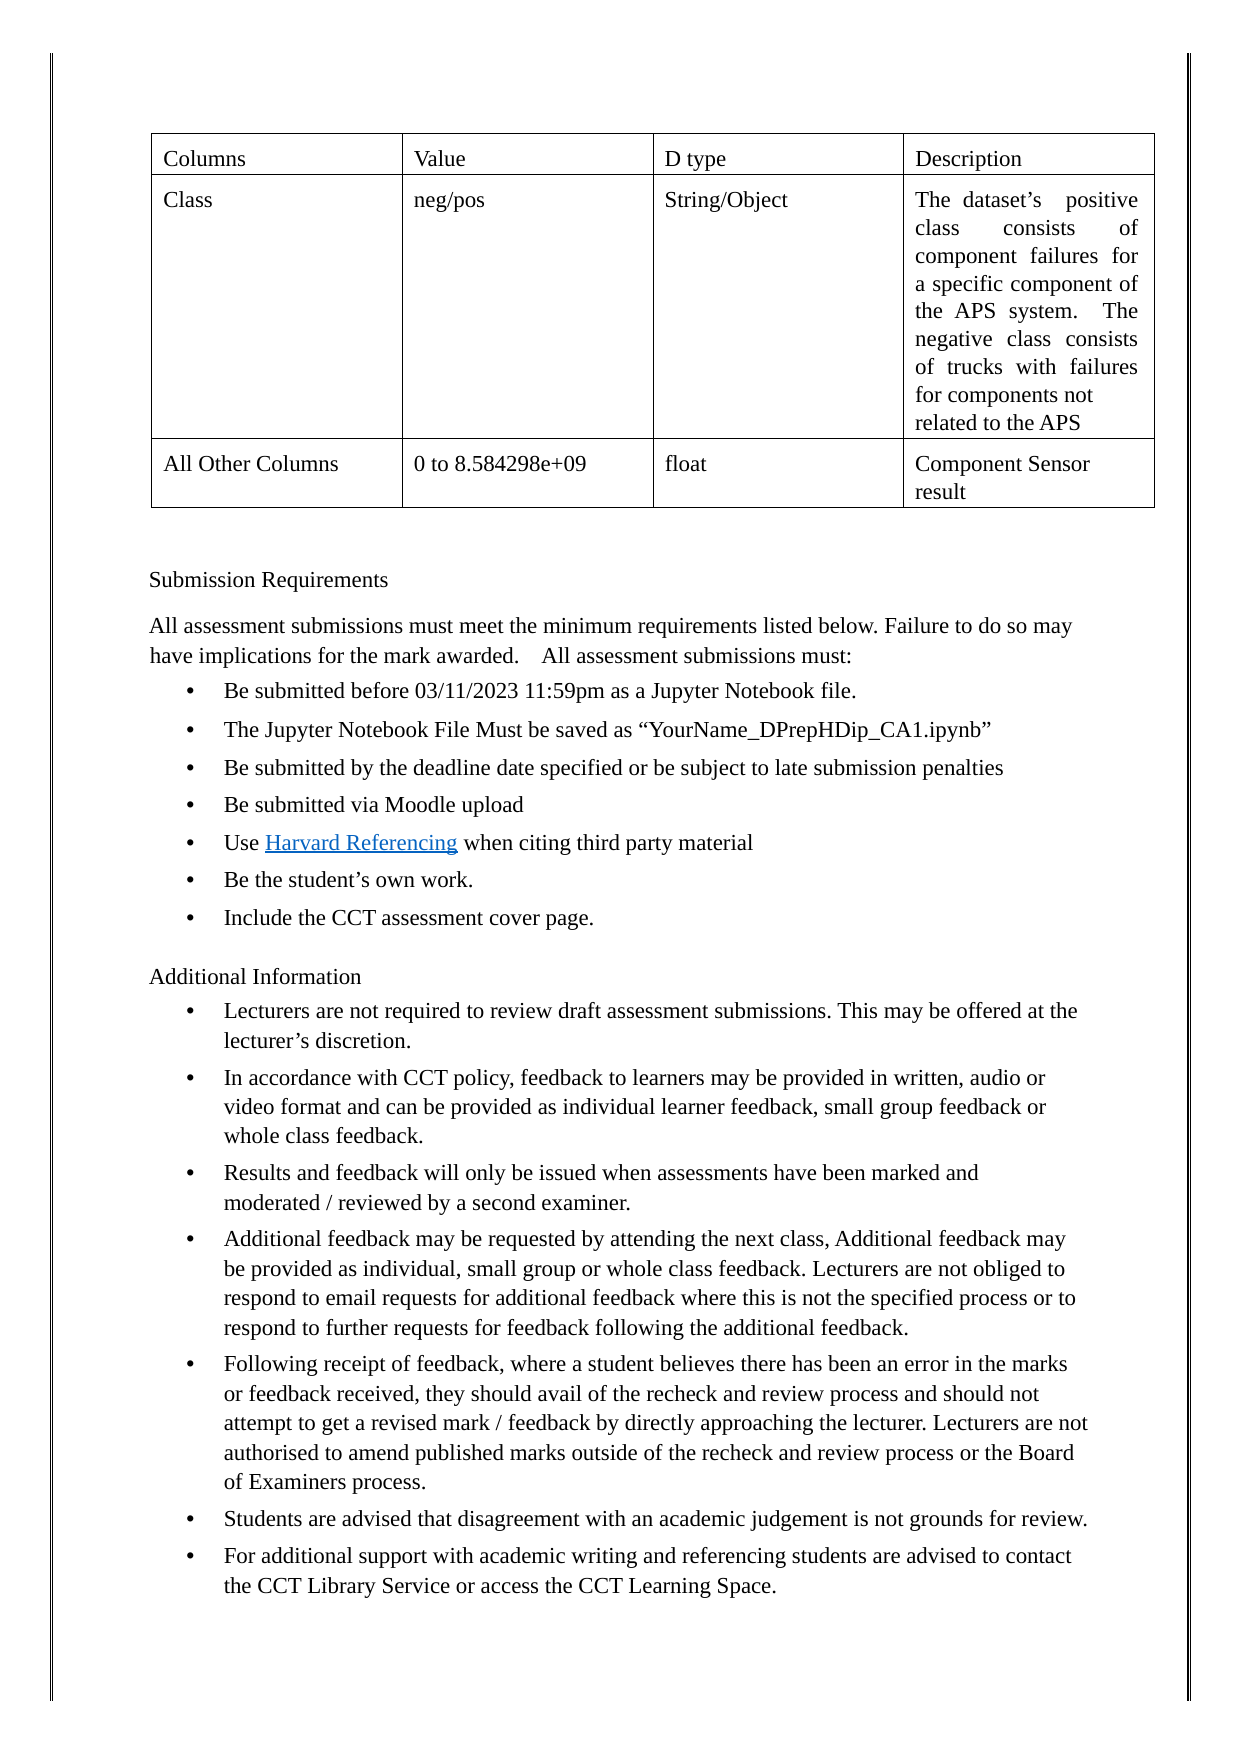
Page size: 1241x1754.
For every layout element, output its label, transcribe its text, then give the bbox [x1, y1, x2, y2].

list In accordance with CCT policy, feedback to learners may be provided in written, audio or video format and can be provided as individual learner feedback, small group feedback or whole class feedback. [186, 1063, 1090, 1149]
list Use Harvard Referencing when citing third party material [186, 828, 1090, 855]
table_cell String/Object [654, 175, 903, 438]
text Submission Requirements [148, 566, 1090, 592]
list Students are advised that disagreement with an academic judgement is not grounds for review. [186, 1505, 1090, 1531]
table_header Columns [152, 134, 402, 174]
list Lecturers are not required to review draft assessment submissions. This may be offered at the lecturer’s discretion. [186, 997, 1090, 1053]
table_cell Class [152, 175, 402, 438]
text Additional Information [148, 963, 1090, 989]
table_cell float [654, 439, 903, 507]
list Be the student’s own work. [186, 866, 1090, 893]
list Be submitted before 03/11/2023 11:59pm as a Jupyter Notebook file. [186, 677, 1090, 703]
list For additional support with academic writing and referencing students are advised to contact the CCT Library Service or access the CCT Learning Space. [186, 1542, 1090, 1598]
list Be submitted by the deadline date specified or be subject to late submission penalties [186, 753, 1090, 780]
table_cell neg/pos [403, 175, 653, 438]
list The Jupyter Notebook File Must be saved as “YourName_DPrepHDip_CA1.ipynb” [186, 716, 1090, 742]
list Be submitted via Moodle upload [186, 791, 1090, 818]
table_cell The dataset’s positive class consists of component failures for a specific component of the APS system. The negative class consists of trucks with failures for components not related to the APS [904, 175, 1154, 438]
list Following receipt of feedback, where a student believes there has been an error in the marks or feedback received, they should avail of the recheck and review process and should not attempt to get a revised mark / feedback by directly approaching the lecturer. Lecturers are not authorised to amend published marks outside of the recheck and review process or the Board of Examiners process. [186, 1350, 1090, 1494]
table_header D type [654, 134, 903, 174]
table_header Description [904, 134, 1154, 174]
text All assessment submissions must meet the minimum requirements listed below. Failure to do so may have implications for the mark awarded. All assessment submissions must: [148, 612, 1077, 668]
table_header Value [403, 134, 653, 174]
table_cell All Other Columns [152, 439, 402, 507]
list Additional feedback may be requested by attending the next class, Additional feedback may be provided as individual, small group or whole class feedback. Lecturers are not obliged to respond to email requests for additional feedback where this is not the specified process or to respond to further requests for feedback following the additional feedback. [186, 1225, 1090, 1340]
list Include the CCT assessment cover page. [186, 904, 1090, 930]
list Results and feedback will only be issued when assessments have been marked and moderated / reviewed by a second examiner. [186, 1159, 1090, 1215]
table_cell 0 to 8.584298e+09 [403, 439, 653, 507]
table_cell Component Sensor result [904, 439, 1154, 507]
